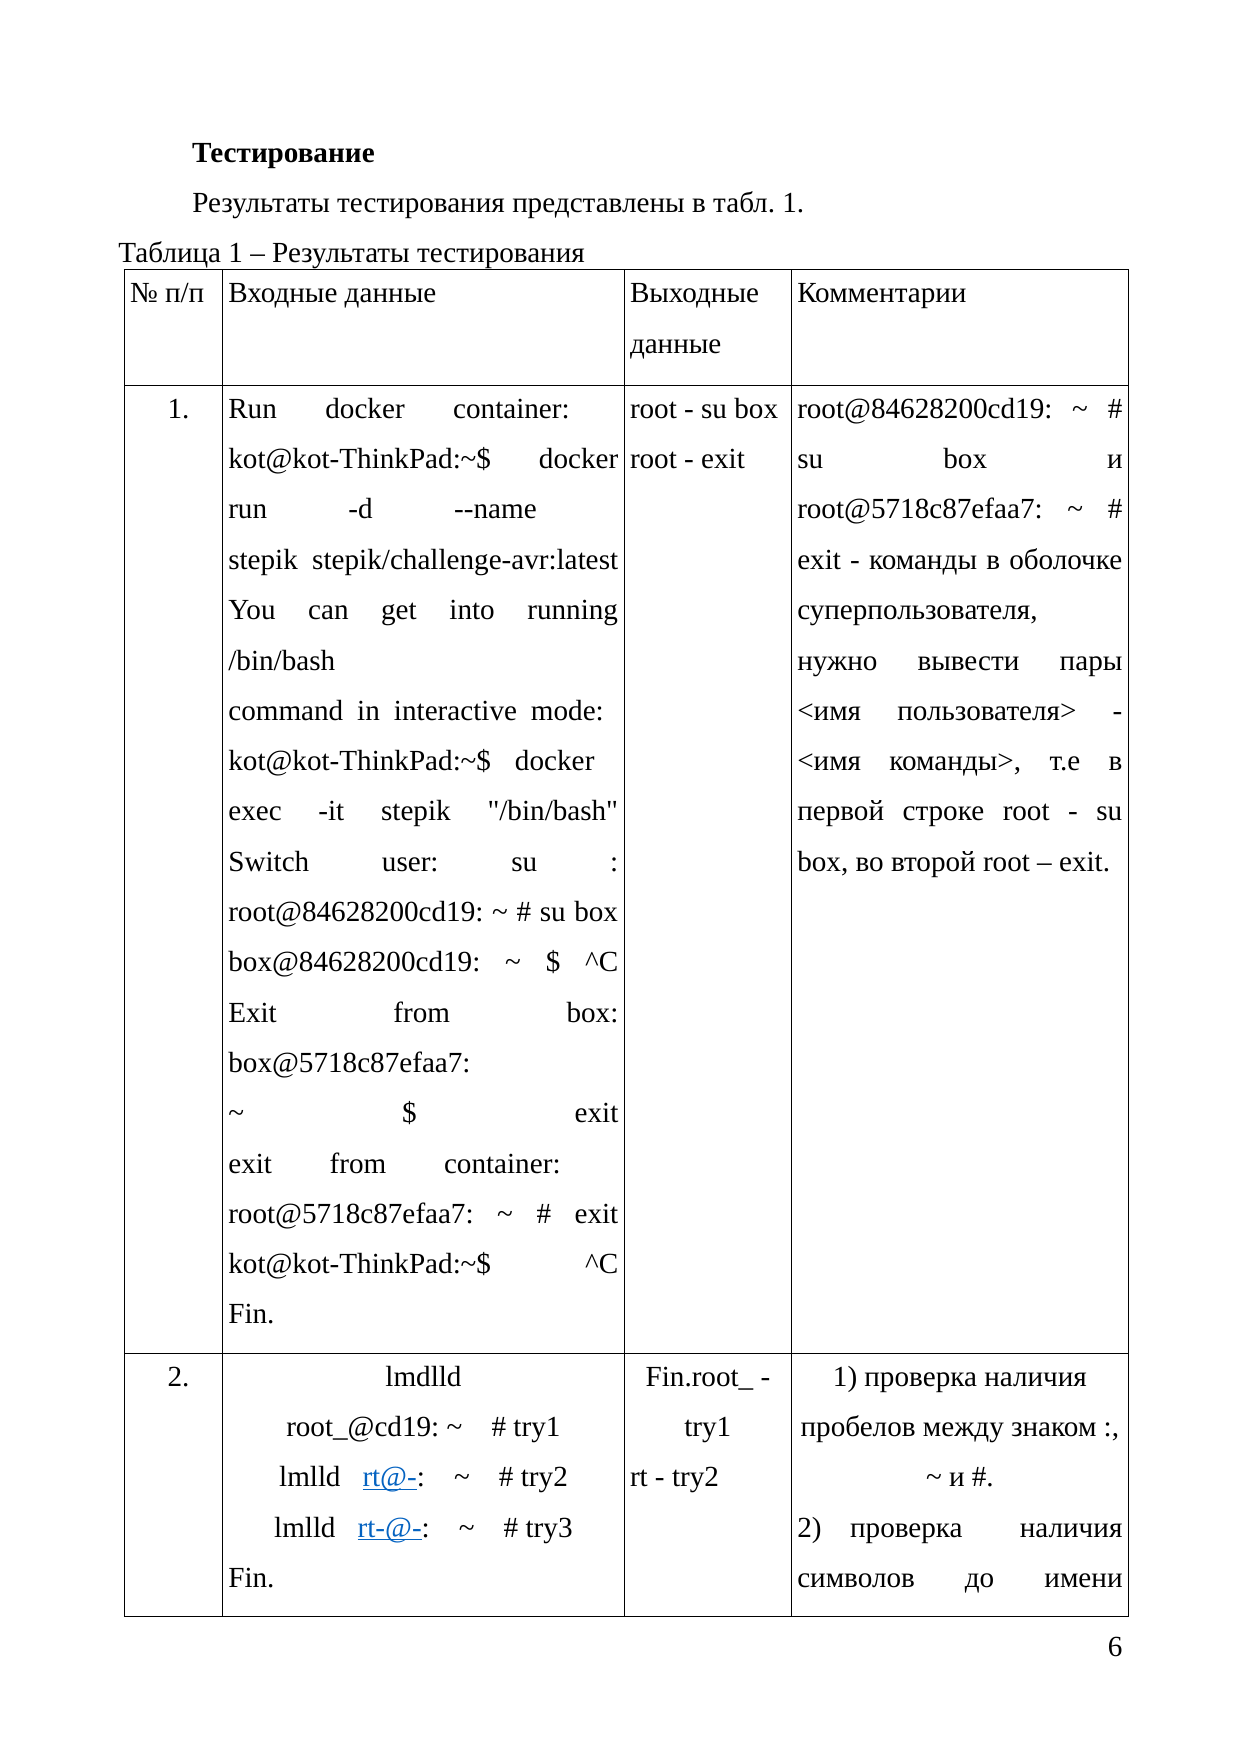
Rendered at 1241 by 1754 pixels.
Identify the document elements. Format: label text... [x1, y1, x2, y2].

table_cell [625, 1354, 791, 1616]
table_header Выходные данные [625, 270, 791, 385]
subtitle Тестирование [118, 135, 1122, 168]
table_cell root@84628200cd19: ~ # su box и root@5718c87efaa7: ~ # exit - команды в оболочке суперпользователя, нужно вывести пары <имя пользователя> - <имя команды>, т.е в первой строке root - su box, во второй root – exit. [792, 386, 1128, 1353]
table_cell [223, 1354, 624, 1616]
text Таблица 1 – Результаты тестирования [118, 236, 1122, 269]
table_cell root - su box root - exit [625, 386, 791, 1353]
table_cell Run docker container: kot@kot-ThinkPad:~$ docker run -d --name stepik stepik/challenge-avr:latest You can get into running /bin/bash command in interactive mode: kot@kot-ThinkPad:~$ docker exec -it stepik "/bin/bash" Switch user: su : root@84628200cd19: ~ # su box box@84628200cd19: ~ $ ^C Exit from box: box@5718c87efaa7: ~ $ exit exit from container: root@5718c87efaa7: ~ # exit kot@kot-ThinkPad:~$ ^C Fin. [223, 386, 624, 1353]
text Результаты тестирования представлены в табл. 1. [118, 185, 1122, 219]
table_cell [792, 1354, 1128, 1616]
table_header № п/п [125, 270, 222, 385]
table_cell [125, 1354, 222, 1616]
table_cell [125, 386, 222, 1353]
table_header Входные данные [223, 270, 624, 385]
table_header Комментарии [792, 270, 1128, 385]
